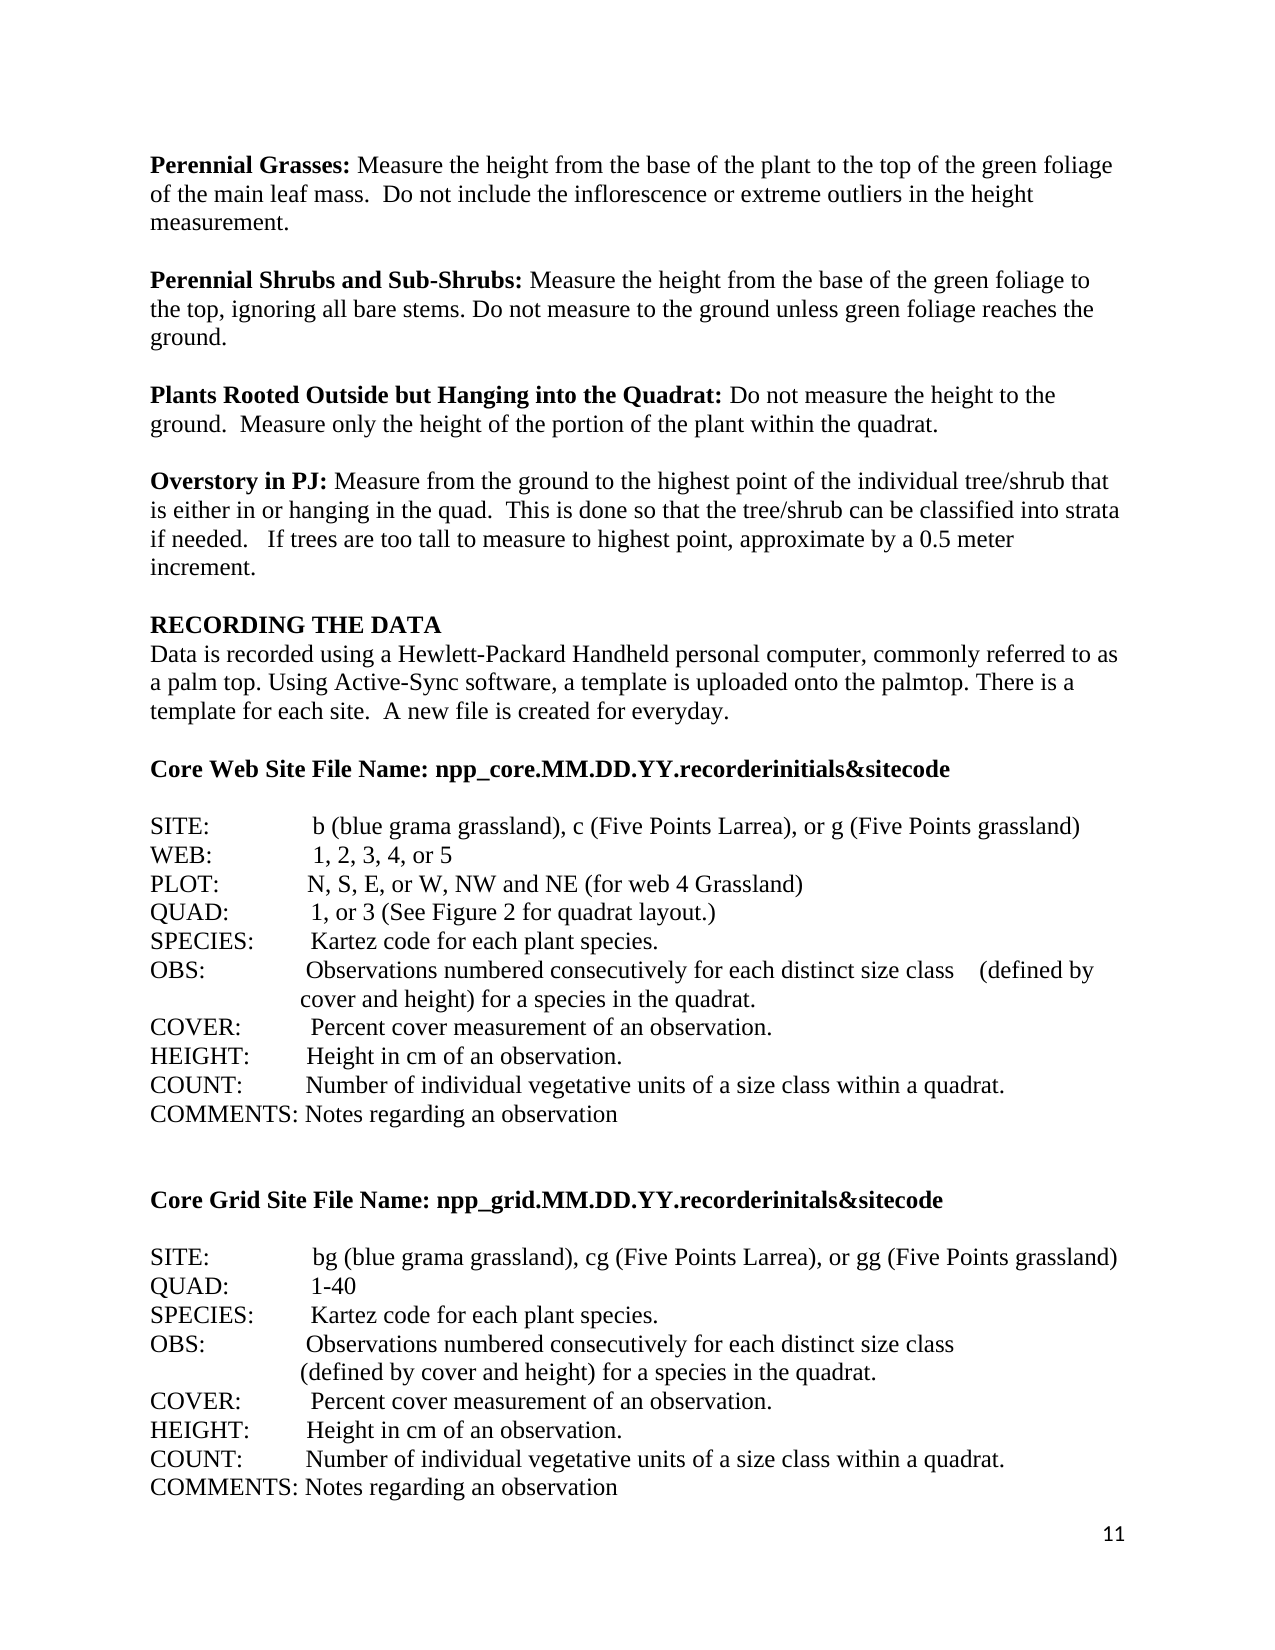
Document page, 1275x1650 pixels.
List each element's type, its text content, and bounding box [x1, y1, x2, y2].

text COVER: Percent cover measurement of an observation. [150, 1012, 1125, 1041]
text QUAD: 1-40 [150, 1271, 1125, 1300]
text SPECIES: Kartez code for each plant species. [150, 1300, 1125, 1329]
text SPECIES: Kartez code for each plant species. [150, 926, 1125, 955]
text COUNT: Number of individual vegetative units of a size class within a quadrat. [150, 1444, 1125, 1472]
text OBS: Observations numbered consecutively for each distinct size class [150, 1329, 1125, 1357]
text cover and height) for a species in the quadrat. [225, 984, 1125, 1012]
text Core Web Site File Name: npp_core.MM.DD.YY.recorderinitials&sitecode [150, 754, 1125, 782]
text COVER: Percent cover measurement of an observation. [150, 1386, 1125, 1415]
text WEB: 1, 2, 3, 4, or 5 [150, 840, 1125, 869]
text RECORDING THE DATA [150, 610, 1125, 639]
text COMMENTS: Notes regarding an observation [150, 1472, 1125, 1501]
text Overstory in PJ: Measure from the ground to the highest point of the individual tree/shrub that is either in or hanging in the quad. This is done so that the tree/shrub can be classified into strata if needed. If trees are too tall to measure to highest point, approximate by a 0.5 meter increment. [150, 466, 1125, 581]
text HEIGHT: Height in cm of an observation. [150, 1415, 1125, 1444]
text HEIGHT: Height in cm of an observation. [150, 1041, 1125, 1070]
text Perennial Shrubs and Sub-Shrubs: Measure the height from the base of the green foliage to the top, ignoring all bare stems. Do not measure to the ground unless green foliage reaches the ground. [150, 265, 1125, 351]
text (defined by cover and height) for a species in the quadrat. [225, 1357, 1125, 1386]
text OBS: Observations numbered consecutively for each distinct size class (defined by [150, 955, 1125, 984]
text SITE: bg (blue grama grassland), cg (Five Points Larrea), or gg (Five Points grassland) [150, 1242, 1125, 1271]
text PLOT: N, S, E, or W, NW and NE (for web 4 Grassland) [150, 869, 1125, 897]
text COUNT: Number of individual vegetative units of a size class within a quadrat. [150, 1070, 1125, 1099]
text Core Grid Site File Name: npp_grid.MM.DD.YY.recorderinitals&sitecode [150, 1185, 1125, 1214]
text QUAD: 1, or 3 (See Figure 2 for quadrat layout.) [150, 897, 1125, 926]
text SITE: b (blue grama grassland), c (Five Points Larrea), or g (Five Points grassland) [150, 811, 1125, 840]
text Data is recorded using a Hewlett-Packard Handheld personal computer, commonly referred to as a palm top. Using Active-Sync software, a template is uploaded onto the palmtop. There is a template for each site. A new file is created for everyday. [150, 639, 1125, 725]
text Plants Rooted Outside but Hanging into the Quadrat: Do not measure the height to the ground. Measure only the height of the portion of the plant within the quadrat. [150, 380, 1125, 437]
text Perennial Grasses: Measure the height from the base of the plant to the top of the green foliage of the main leaf mass. Do not include the inflorescence or extreme outliers in the height measurement. [150, 150, 1125, 236]
text COMMENTS: Notes regarding an observation [150, 1099, 1125, 1127]
